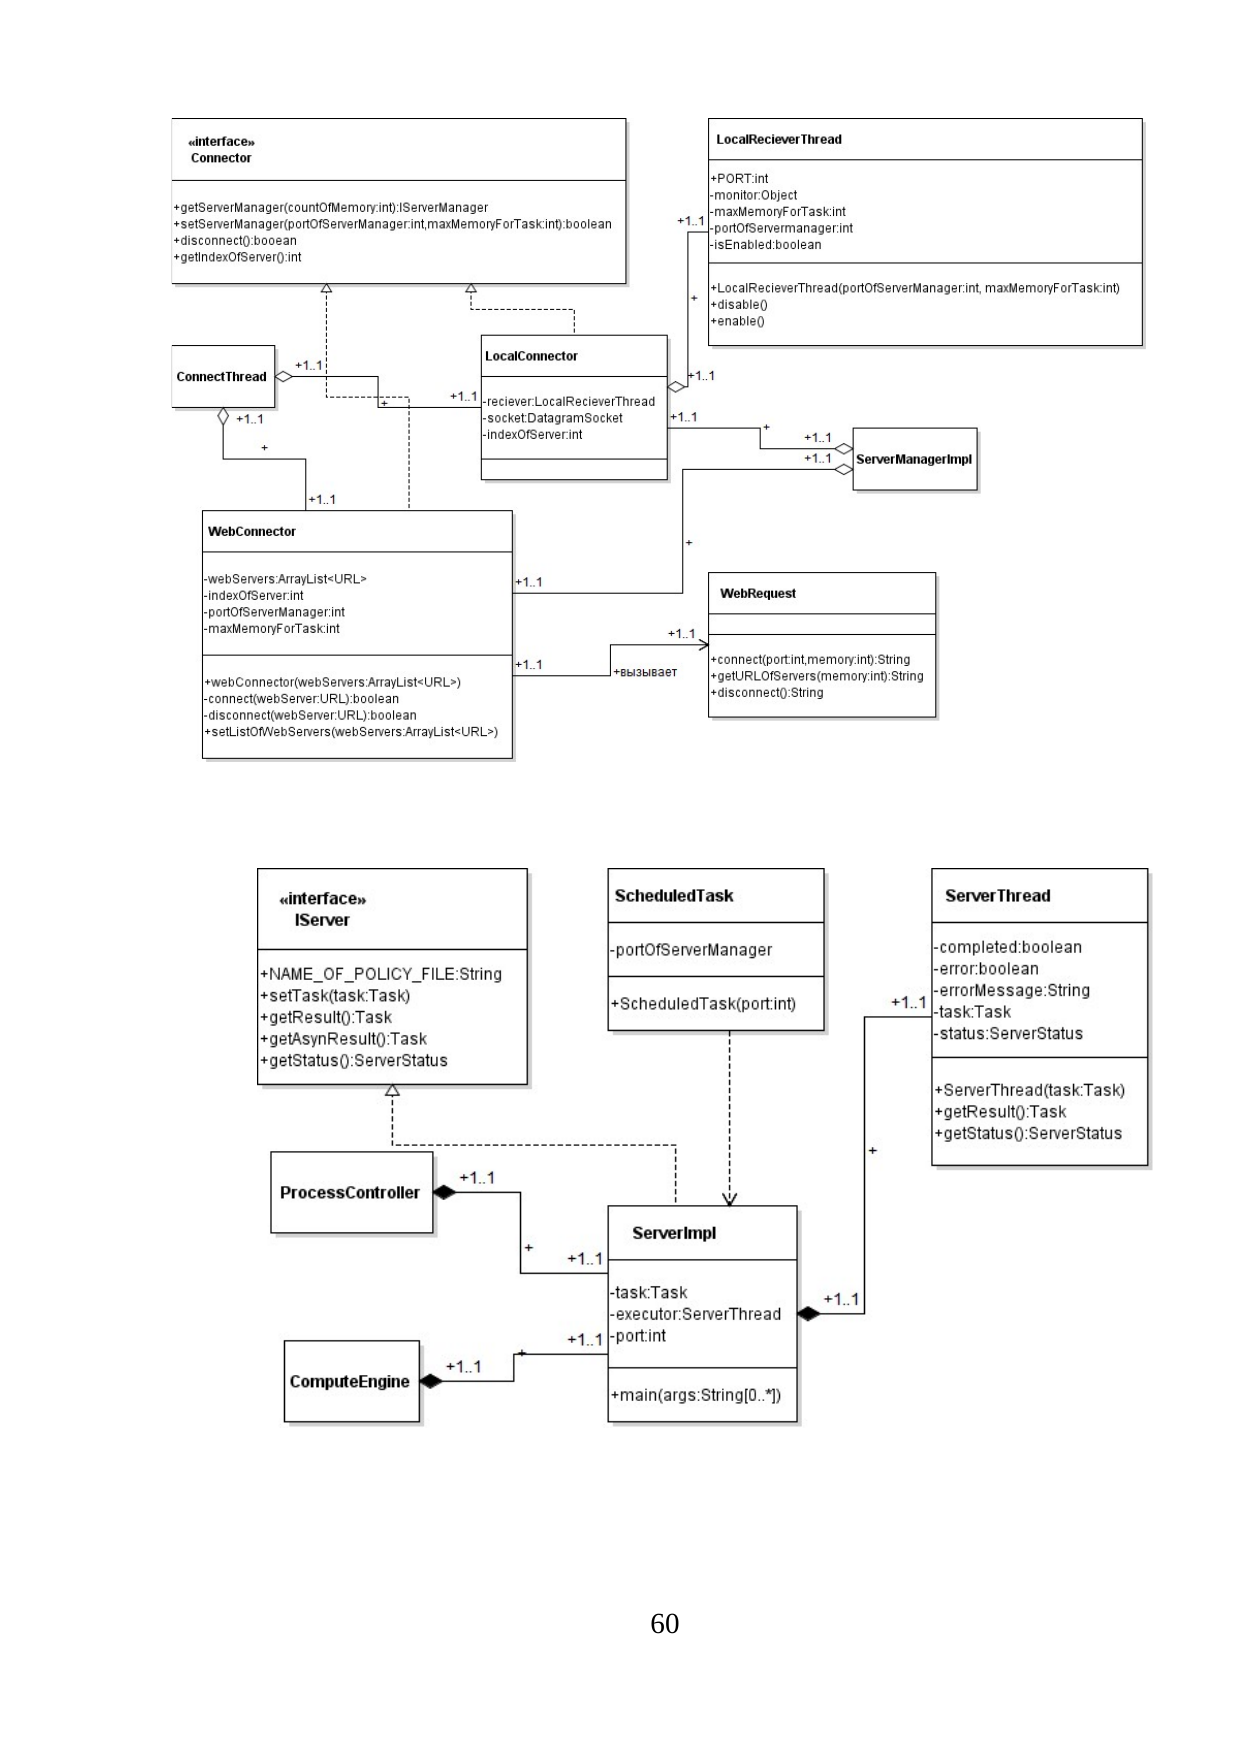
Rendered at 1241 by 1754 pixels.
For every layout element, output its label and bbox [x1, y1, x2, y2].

picture [171, 118, 1147, 763]
picture [257, 868, 1154, 1428]
